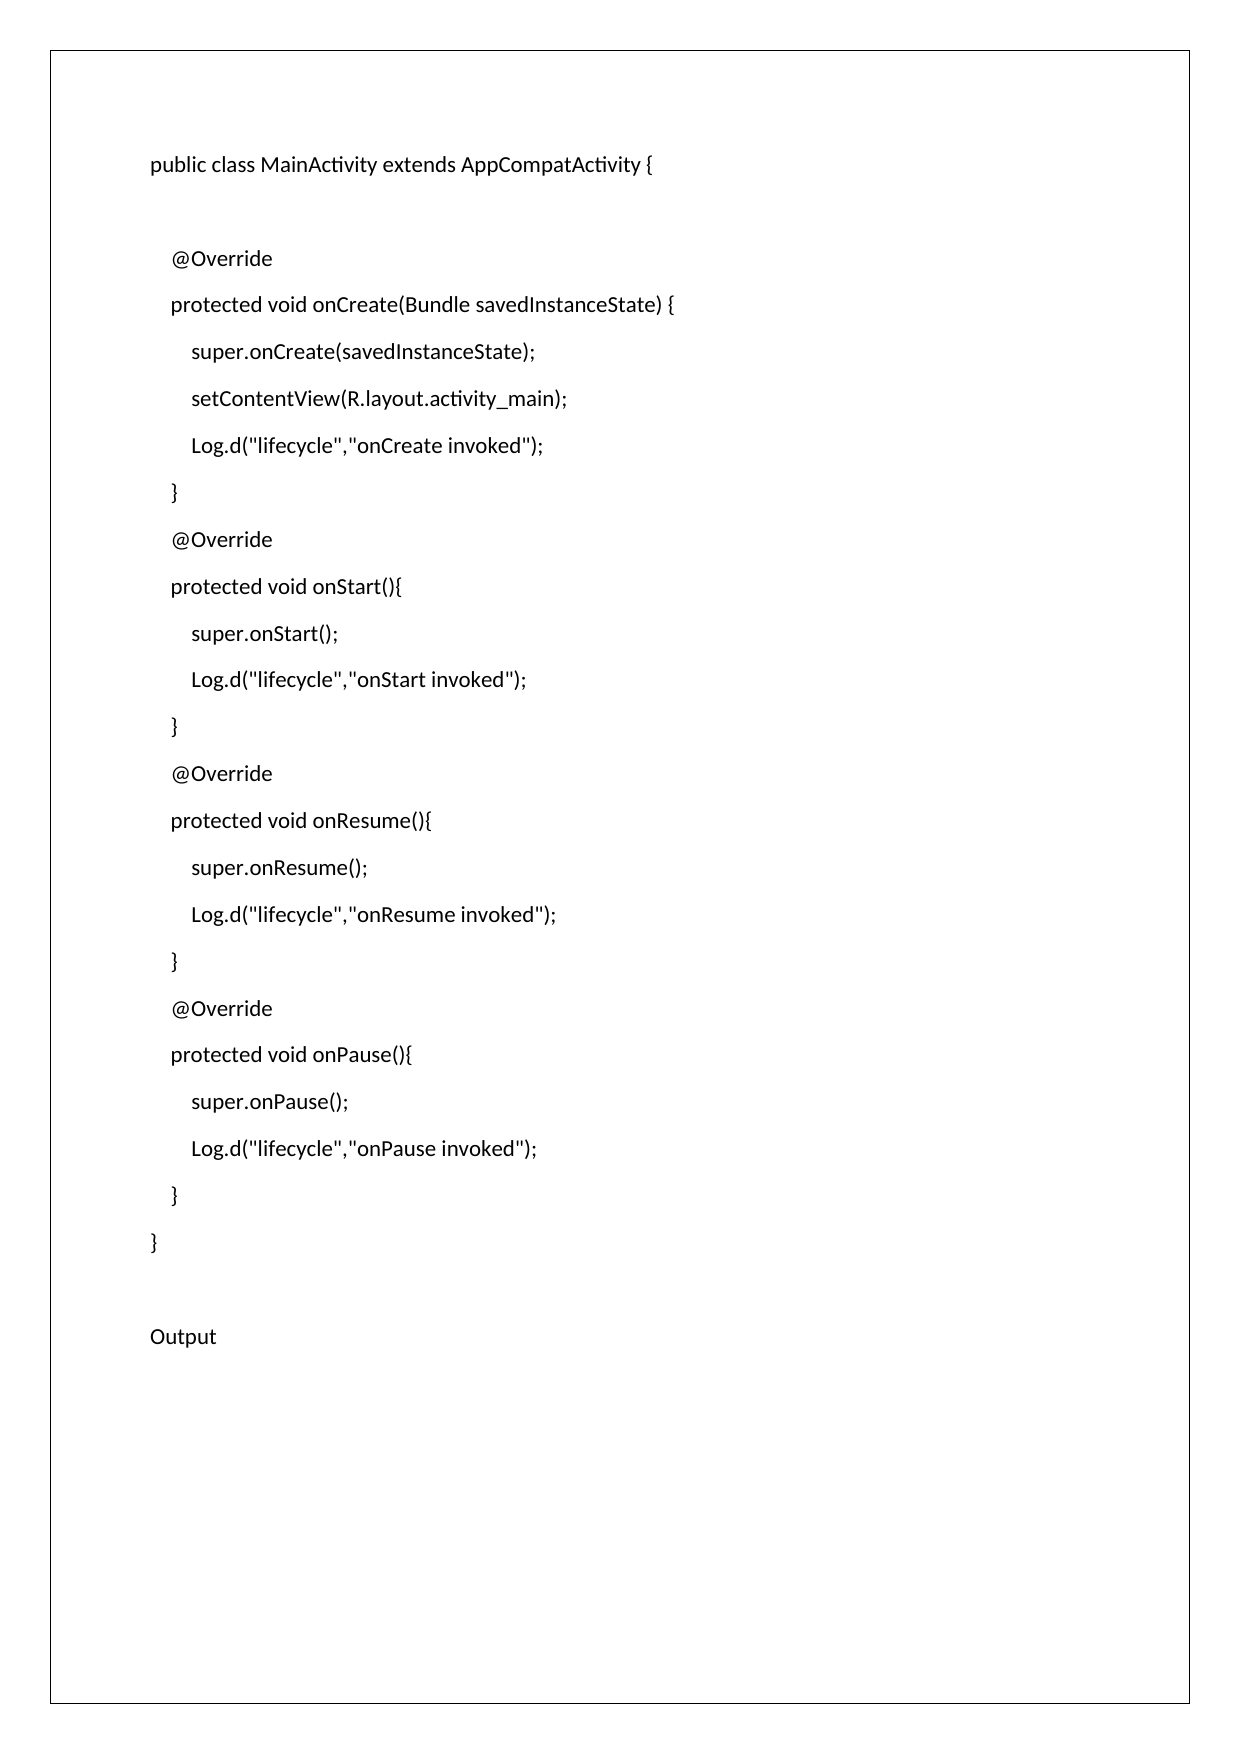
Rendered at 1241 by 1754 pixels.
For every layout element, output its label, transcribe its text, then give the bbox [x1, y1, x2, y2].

text Log.d("lifecycle","onResume invoked"); [150, 900, 1090, 928]
text protected void onResume(){ [150, 806, 1090, 834]
text protected void onCreate(Bundle savedInstanceState) { [150, 291, 1090, 319]
text @Override [150, 994, 1090, 1022]
text public class MainActivity extends AppCompatActivity { [150, 150, 1090, 178]
text super.onCreate(savedInstanceState); [150, 337, 1090, 366]
text } [150, 1228, 1090, 1256]
text } [150, 947, 1090, 975]
text super.onPause(); [150, 1087, 1090, 1116]
text } [150, 712, 1090, 741]
text Log.d("lifecycle","onCreate invoked"); [150, 431, 1090, 459]
text super.onStart(); [150, 619, 1090, 647]
text super.onResume(); [150, 853, 1090, 881]
text setContentView(R.layout.activity_main); [150, 384, 1090, 412]
text @Override [150, 525, 1090, 553]
text Log.d("lifecycle","onStart invoked"); [150, 666, 1090, 694]
text protected void onStart(){ [150, 572, 1090, 600]
text } [150, 1181, 1090, 1209]
text Output [150, 1322, 1090, 1350]
text protected void onPause(){ [150, 1041, 1090, 1069]
text } [150, 478, 1090, 506]
text @Override [150, 759, 1090, 787]
text @Override [150, 244, 1090, 272]
text Log.d("lifecycle","onPause invoked"); [150, 1134, 1090, 1162]
